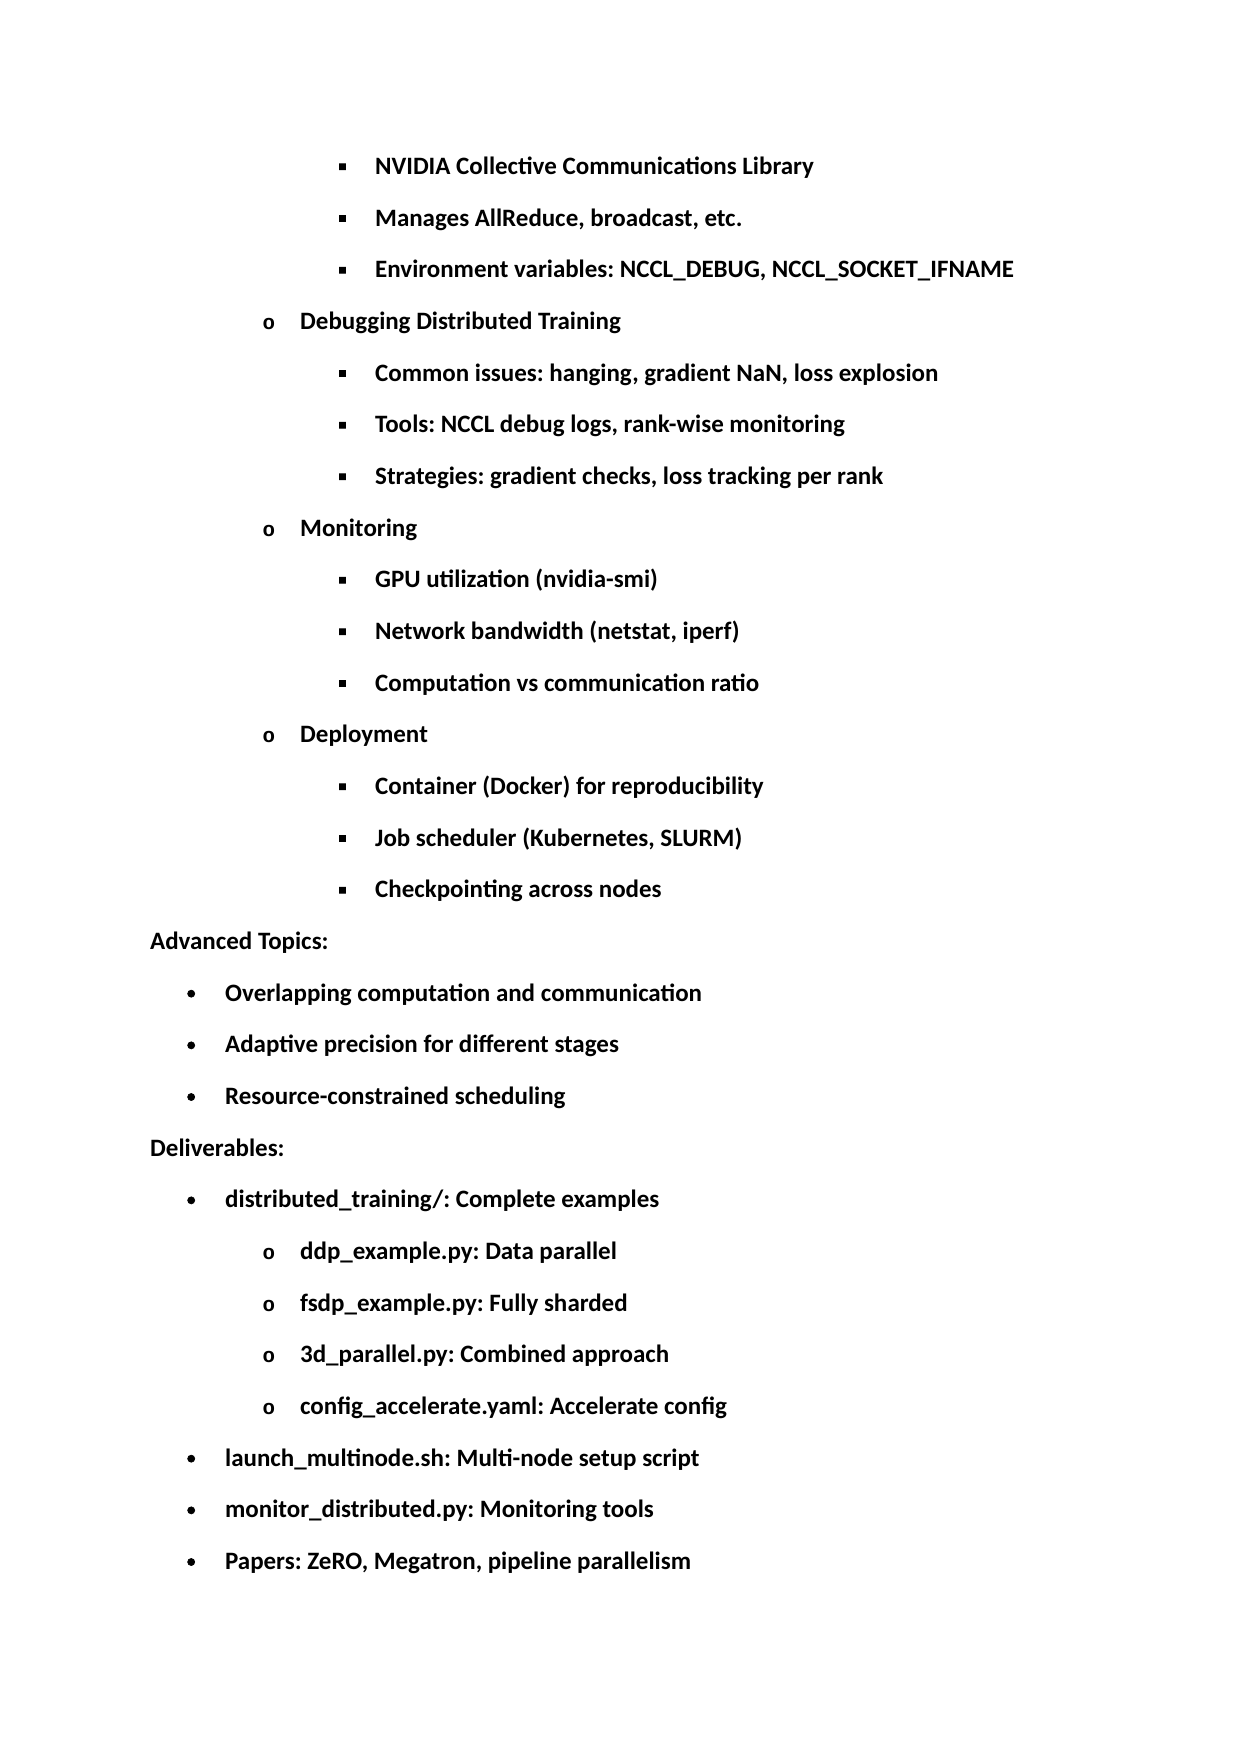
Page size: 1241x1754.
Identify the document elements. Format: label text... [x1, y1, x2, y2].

list NVIDIA Collective Communications Library [337, 150, 1090, 181]
list ddp_example.py: Data parallel [262, 1235, 1090, 1266]
list Tools: NCCL debug logs, rank-wise monitoring [337, 408, 1090, 439]
list 3d_parallel.py: Combined approach [262, 1338, 1090, 1369]
list Container (Docker) for reproducibility [337, 770, 1090, 801]
list Papers: ZeRO, Megatron, pipeline parallelism [187, 1545, 1090, 1576]
list Environment variables: NCCL_DEBUG, NCCL_SOCKET_IFNAME [337, 253, 1090, 284]
list launch_multinode.sh: Multi-node setup script [187, 1442, 1090, 1472]
list Deployment [262, 718, 1090, 749]
text Deliverables: [150, 1132, 1090, 1162]
list Computation vs communication ratio [337, 667, 1090, 697]
list Strategies: gradient checks, loss tracking per rank [337, 460, 1090, 491]
list fsdp_example.py: Fully sharded [262, 1287, 1090, 1317]
list Overlapping computation and communication [187, 977, 1090, 1007]
list Monitoring [262, 512, 1090, 542]
list GPU utilization (nvidia-smi) [337, 563, 1090, 594]
list Adaptive precision for different stages [187, 1028, 1090, 1059]
list Checkpointing across nodes [337, 873, 1090, 904]
list Manages AllReduce, broadcast, etc. [337, 202, 1090, 232]
list Common issues: hanging, gradient NaN, loss explosion [337, 357, 1090, 387]
list distributed_training/: Complete examples [187, 1183, 1090, 1214]
list Job scheduler (Kubernetes, SLURM) [337, 822, 1090, 852]
text Advanced Topics: [150, 925, 1090, 956]
list Resource-constrained scheduling [187, 1080, 1090, 1111]
list Network bandwidth (netstat, iperf) [337, 615, 1090, 646]
list config_accelerate.yaml: Accelerate config [262, 1390, 1090, 1421]
list Debugging Distributed Training [262, 305, 1090, 336]
list monitor_distributed.py: Monitoring tools [187, 1493, 1090, 1524]
